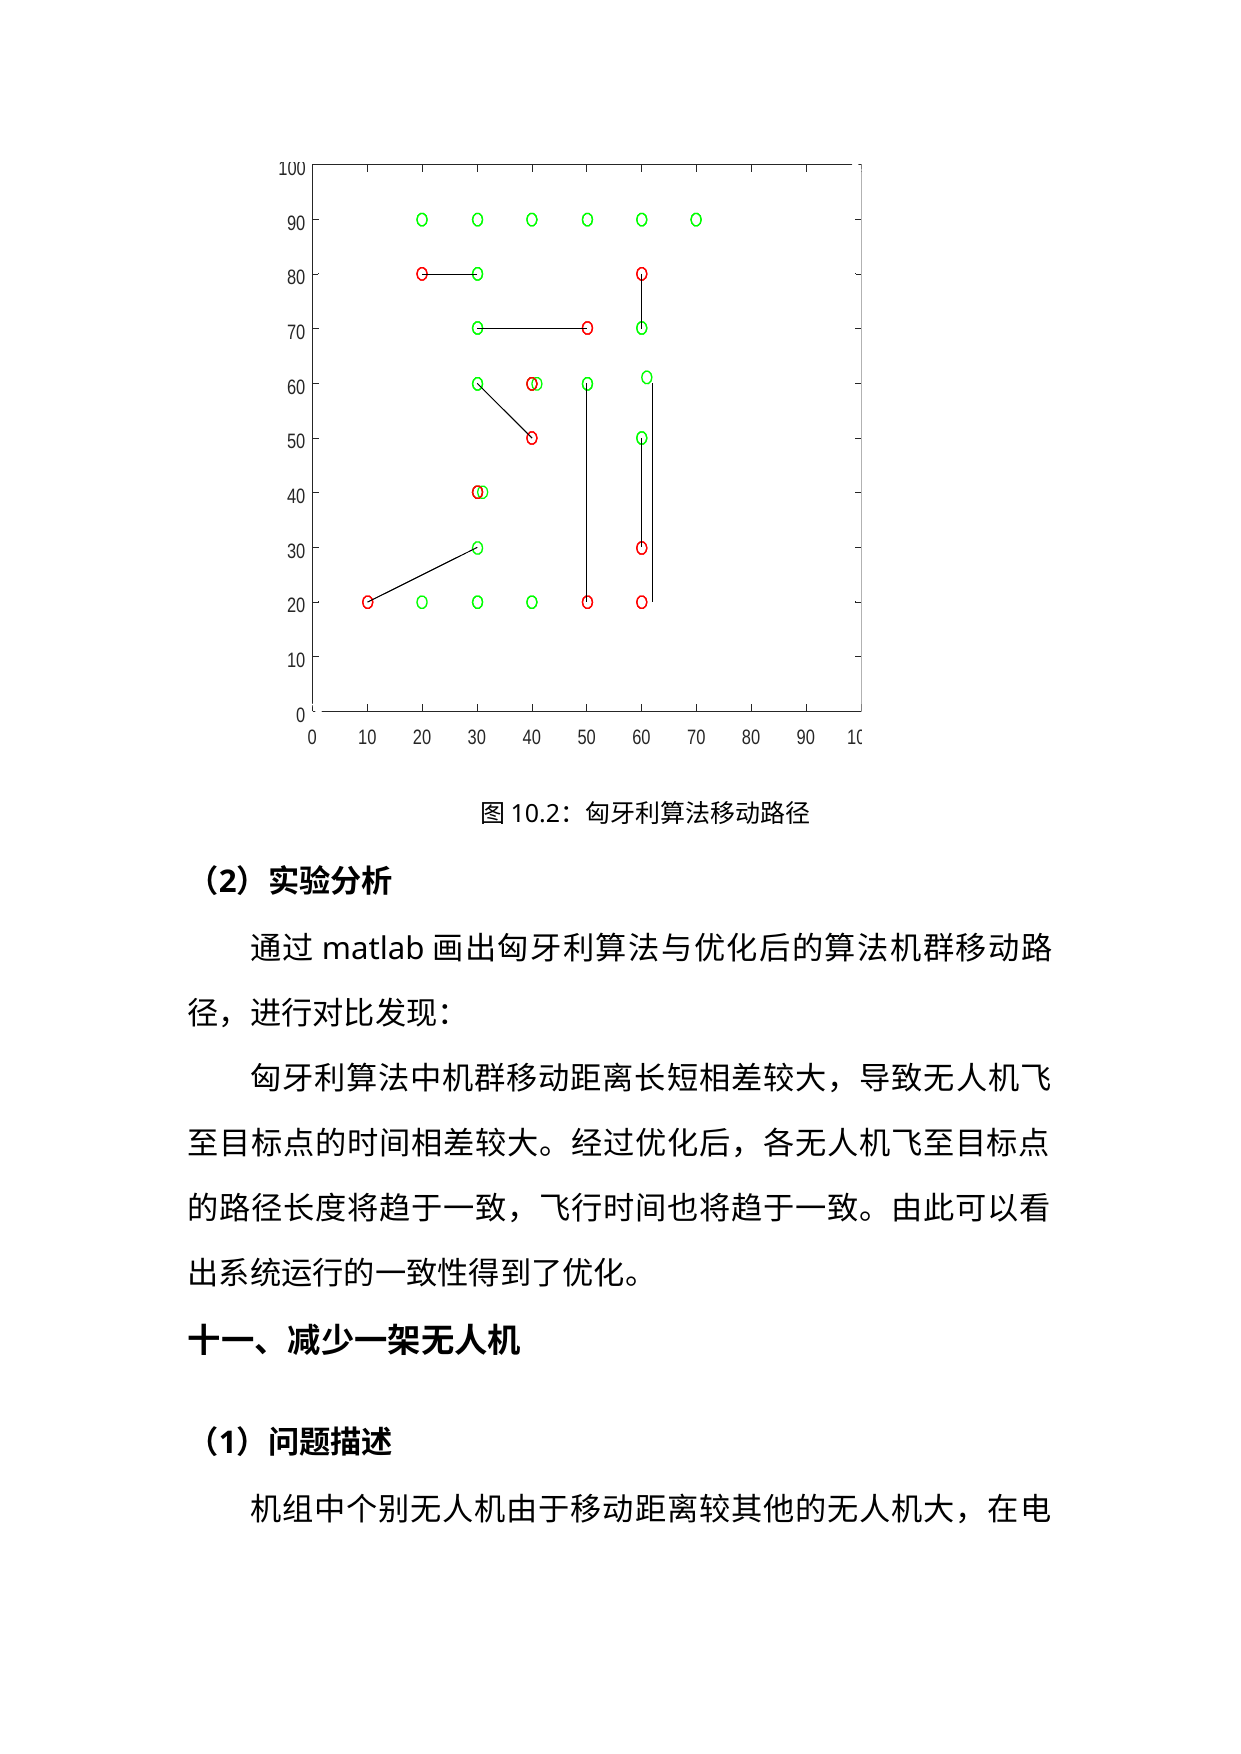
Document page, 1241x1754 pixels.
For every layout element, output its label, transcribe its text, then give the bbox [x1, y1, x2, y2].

subtitle （2）实验分析 [187, 847, 1053, 912]
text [187, 1474, 1053, 1539]
text 通过matlab画出匈牙利算法与优化后的算法机群移动路径，进行对比发现： [187, 914, 1053, 1044]
subtitle 减少一架无人机 [187, 1306, 1053, 1371]
text 图10.2：匈牙利算法移动路径 [187, 779, 1053, 844]
text 匈牙利算法中机群移动距离长短相差较大，导致无人机飞至目标点的时间相差较大。经过优化后，各无人机飞至目标点的路径长度将趋于一致，飞行时间也将趋于一致。由此可以看出系统运行的一致性得到了优化。 [187, 1044, 1053, 1304]
subtitle 问题描述 [187, 1407, 1053, 1472]
